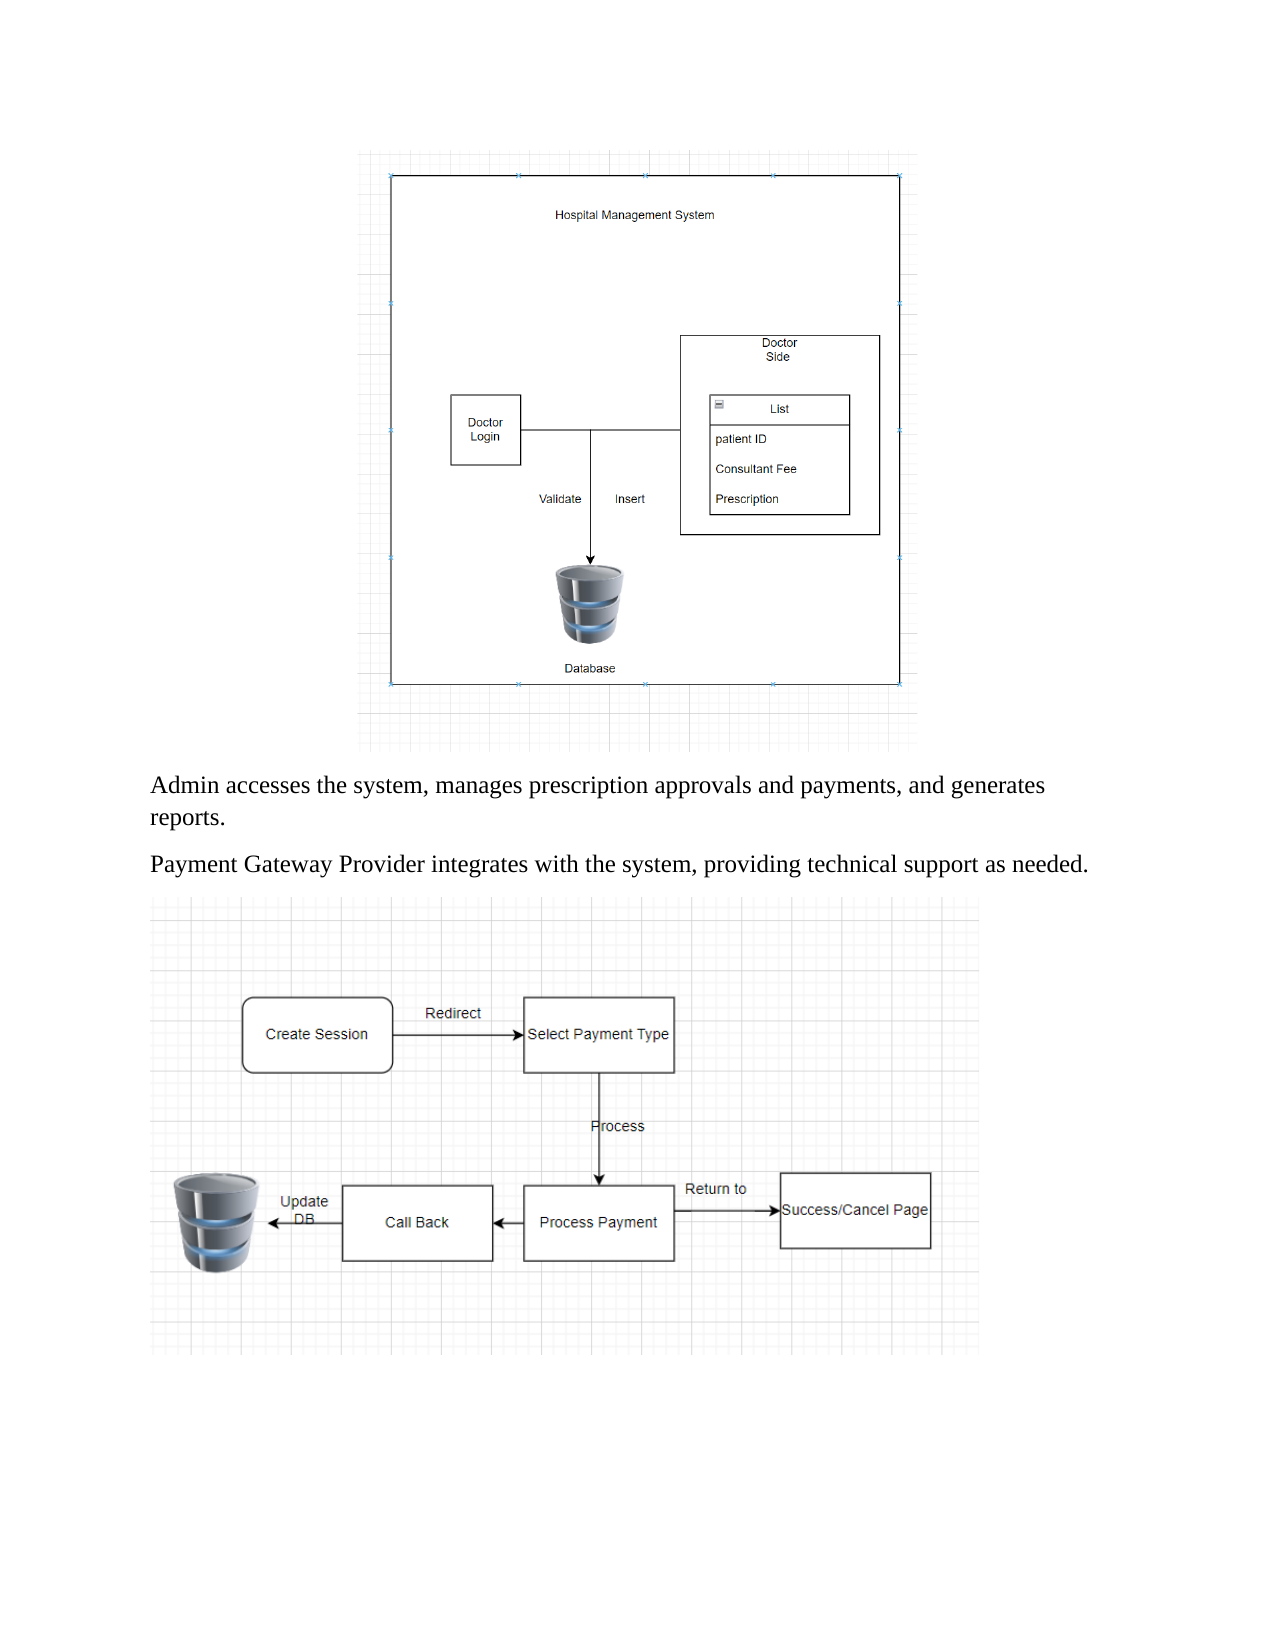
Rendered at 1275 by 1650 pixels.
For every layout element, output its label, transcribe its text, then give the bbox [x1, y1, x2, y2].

text Payment Gateway Provider integrates with the system, providing technical support as needed. [150, 849, 1125, 878]
picture [150, 897, 980, 1355]
picture [357, 150, 918, 752]
text Admin accesses the system, manages prescription approvals and payments, and generates reports. [150, 771, 1125, 830]
